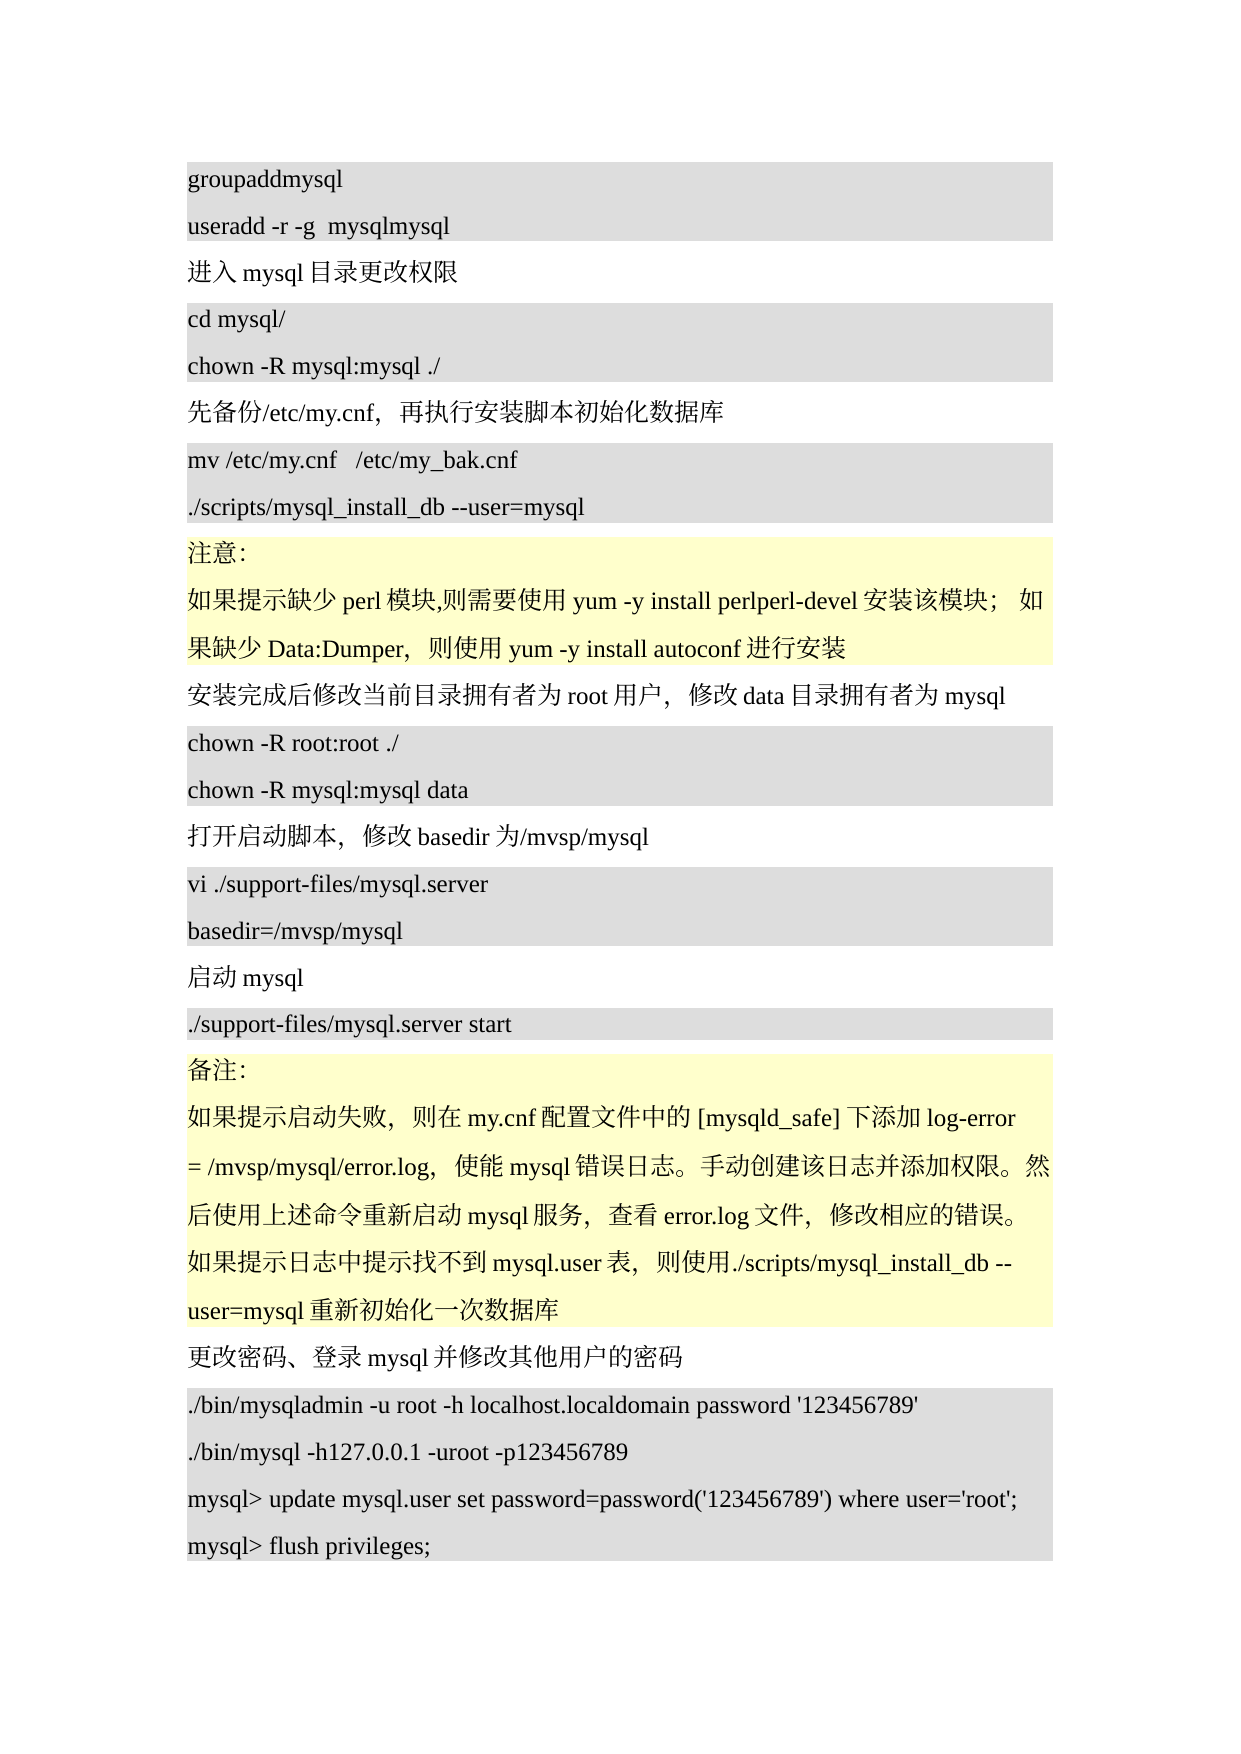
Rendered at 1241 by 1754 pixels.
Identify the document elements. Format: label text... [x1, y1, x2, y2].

text groupaddmysql [187, 162, 1053, 194]
text 安装完成后修改当前目录拥有者为root用户，修改data目录拥有者为mysql [187, 679, 1053, 712]
text mysql> update mysql.user set password=password('123456789') where user='root'; [187, 1482, 1053, 1514]
text mysql> flush privileges; [187, 1529, 1053, 1561]
text 进入mysql目录更改权限 [187, 256, 1053, 288]
text 注意： [187, 537, 1053, 569]
text vi ./support-files/mysql.server [187, 867, 1053, 899]
text ./support-files/mysql.server start [187, 1008, 1053, 1040]
text chown -R mysql:mysql ./ [187, 349, 1053, 382]
text chown -R mysql:mysql data [187, 773, 1053, 806]
text chown -R root:root ./ [187, 726, 1053, 759]
text 启动mysql [187, 961, 1053, 993]
text 如果提示启动失败，则在my.cnf配置文件中的 [mysqld_safe] 下添加log-error = /mvsp/mysql/error.log，使能mysql错误日志。手动创建该日志并添加权限。然后使用上述命令重新启动mysql服务，查看error.log文件，修改相应的错误。 [187, 1101, 1053, 1231]
text cd mysql/ [187, 303, 1053, 335]
text ./bin/mysqladmin -u root -h localhost.localdomain password '123456789' [187, 1388, 1053, 1421]
text ./bin/mysql -h127.0.0.1 -uroot -p123456789 [187, 1435, 1053, 1468]
text 更改密码、登录mysql并修改其他用户的密码 [187, 1341, 1053, 1374]
text ./scripts/mysql_install_db --user=mysql [187, 490, 1053, 523]
text mv /etc/my.cnf /etc/my_bak.cnf [187, 443, 1053, 476]
text 如果提示日志中提示找不到mysql.user表，则使用./scripts/mysql_install_db --user=mysql重新初始化一次数据库 [187, 1246, 1053, 1327]
text useradd -r -g mysqlmysql [187, 209, 1053, 241]
text 打开启动脚本，修改basedir为/mvsp/mysql [187, 820, 1053, 853]
text basedir=/mvsp/mysql [187, 914, 1053, 946]
text 如果提示缺少perl模块,则需要使用yum -y install perlperl-devel安装该模块； 如果缺少Data:Dumper，则使用yum -y install autoconf进行安装 [187, 584, 1053, 665]
text 先备份/etc/my.cnf，再执行安装脚本初始化数据库 [187, 396, 1053, 429]
text 备注： [187, 1054, 1053, 1087]
